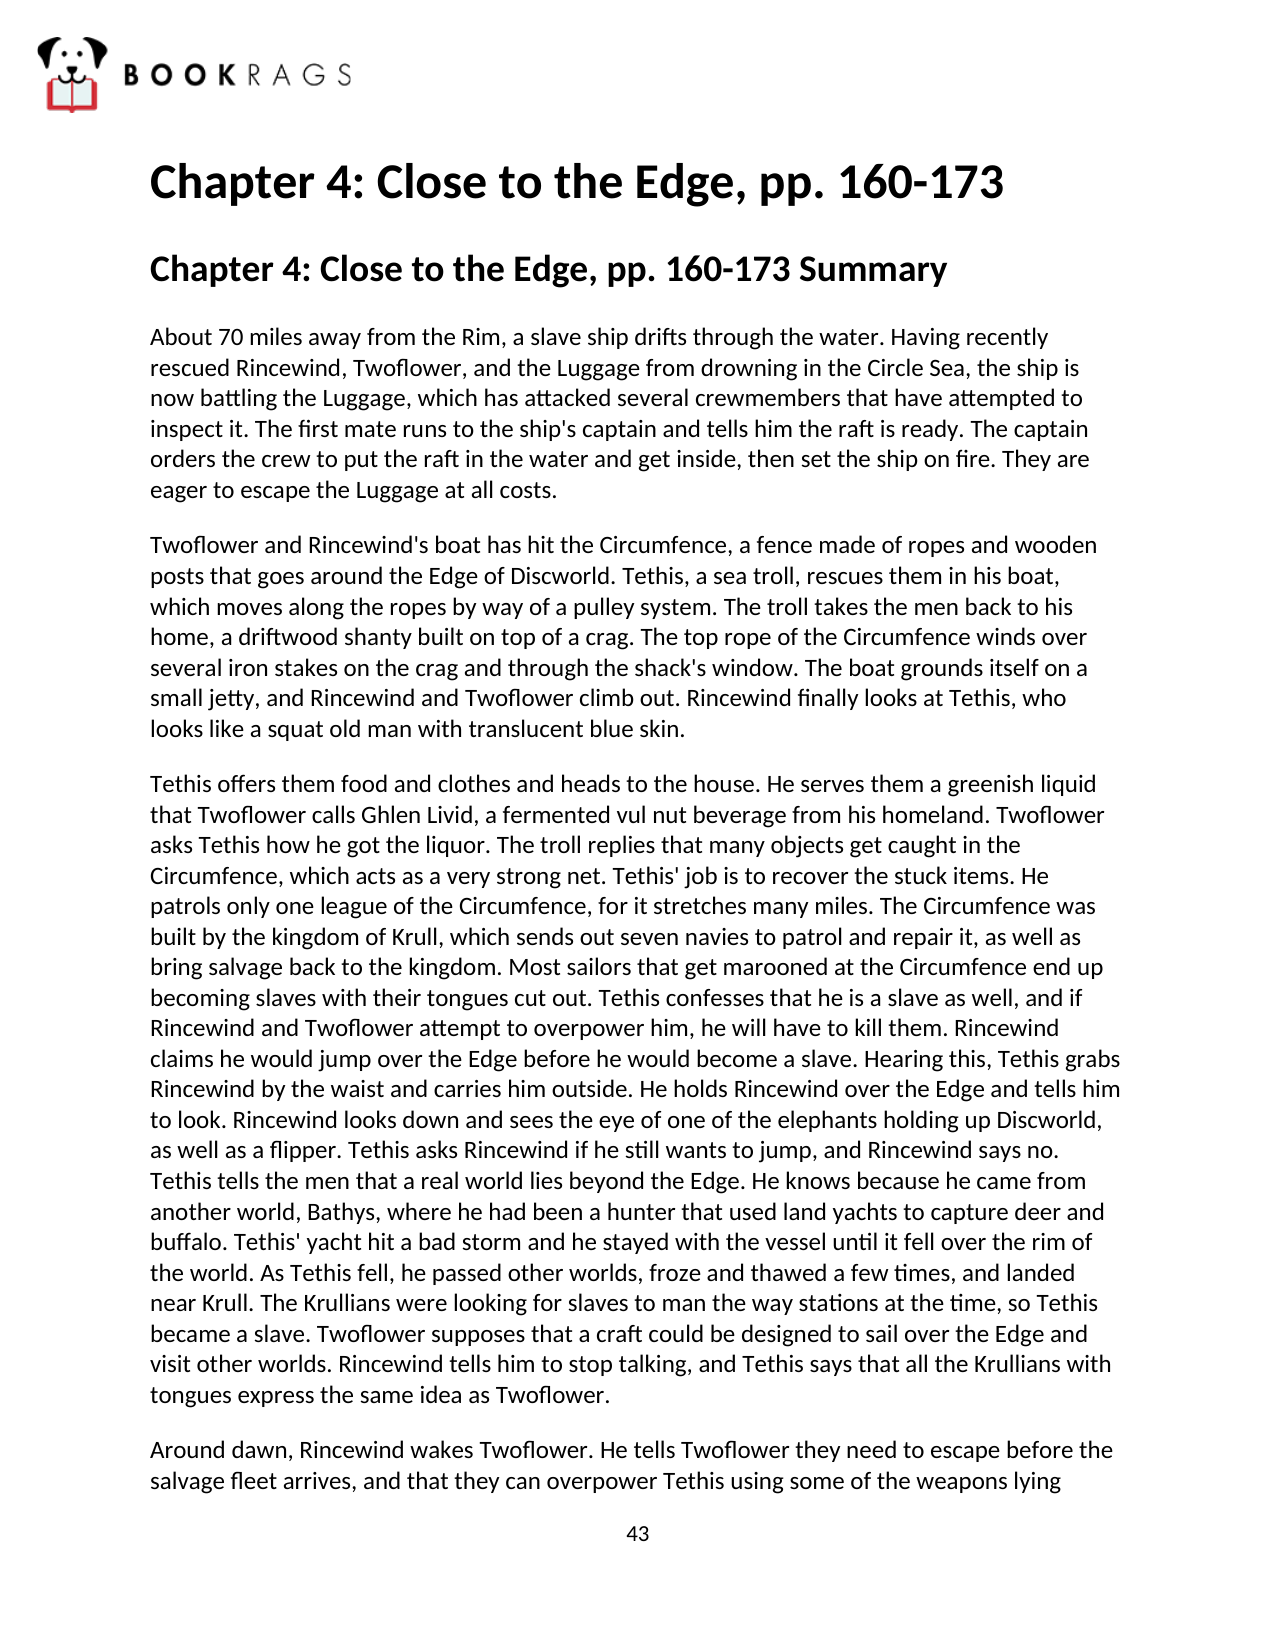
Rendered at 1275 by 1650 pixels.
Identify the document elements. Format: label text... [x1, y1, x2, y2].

text Chapter 4: Close to the Edge, pp. 160-173 Summary [150, 244, 1125, 290]
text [150, 1434, 1125, 1495]
text Tethis offers them food and clothes and heads to the house. He serves them a greenish liquid that Twoflower calls Ghlen Livid, a fermented vul nut beverage from his homeland. Twoflower asks Tethis how he got the liquor. The troll replies that many objects get caught in the Circumfence, which acts as a very strong net. Tethis' job is to recover the stuck items. He patrols only one league of the Circumfence, for it stretches many miles. The Circumfence was built by the kingdom of Krull, which sends out seven navies to patrol and repair it, as well as bring salvage back to the kingdom. Most sailors that get marooned at the Circumfence end up becoming slaves with their tongues cut out. Tethis confesses that he is a slave as well, and if Rincewind and Twoflower attempt to overpower him, he will have to kill them. Rincewind claims he would jump over the Edge before he would become a slave. Hearing this, Tethis grabs Rincewind by the waist and carries him outside. He holds Rincewind over the Edge and tells him to look. Rincewind looks down and sees the eye of one of the elephants holding up Discworld, as well as a flipper. Tethis asks Rincewind if he still wants to jump, and Rincewind says no. Tethis tells the men that a real world lies beyond the Edge. He knows because he came from another world, Bathys, where he had been a hunter that used land yachts to capture deer and buffalo. Tethis' yacht hit a bad storm and he stayed with the vessel until it fell over the rim of the world. As Tethis fell, he passed other worlds, froze and thawed a few times, and landed near Krull. The Krullians were looking for slaves to man the way stations at the time, so Tethis became a slave. Twoflower supposes that a craft could be designed to sail over the Edge and visit other worlds. Rincewind tells him to stop talking, and Tethis says that all the Krullians with tongues express the same idea as Twoflower. [150, 768, 1125, 1409]
text About 70 miles away from the Rim, a slave ship drifts through the water. Having recently rescued Rincewind, Twoflower, and the Luggage from drowning in the Circle Sea, the ship is now battling the Luggage, which has attacked several crewmembers that have attempted to inspect it. The first mate runs to the ship's captain and tells him the raft is ready. The captain orders the crew to put the raft in the water and get inside, then set the ship on fire. They are eager to escape the Luggage at all costs. [150, 322, 1125, 505]
picture [37, 37, 351, 113]
text Twoflower and Rincewind's boat has hit the Circumfence, a fence made of ropes and wooden posts that goes around the Edge of Discworld. Tethis, a sea troll, rescues them in his boat, which moves along the ropes by way of a pulley system. The troll takes the men back to his home, a driftwood shanty built on top of a crag. The top rope of the Circumfence winds over several iron stakes on the crag and through the shack's window. The boat grounds itself on a small jetty, and Rincewind and Twoflower climb out. Rincewind finally looks at Tethis, who looks like a squat old man with translucent blue skin. [150, 530, 1125, 743]
text Chapter 4: Close to the Edge, pp. 160-173 [150, 150, 1125, 211]
